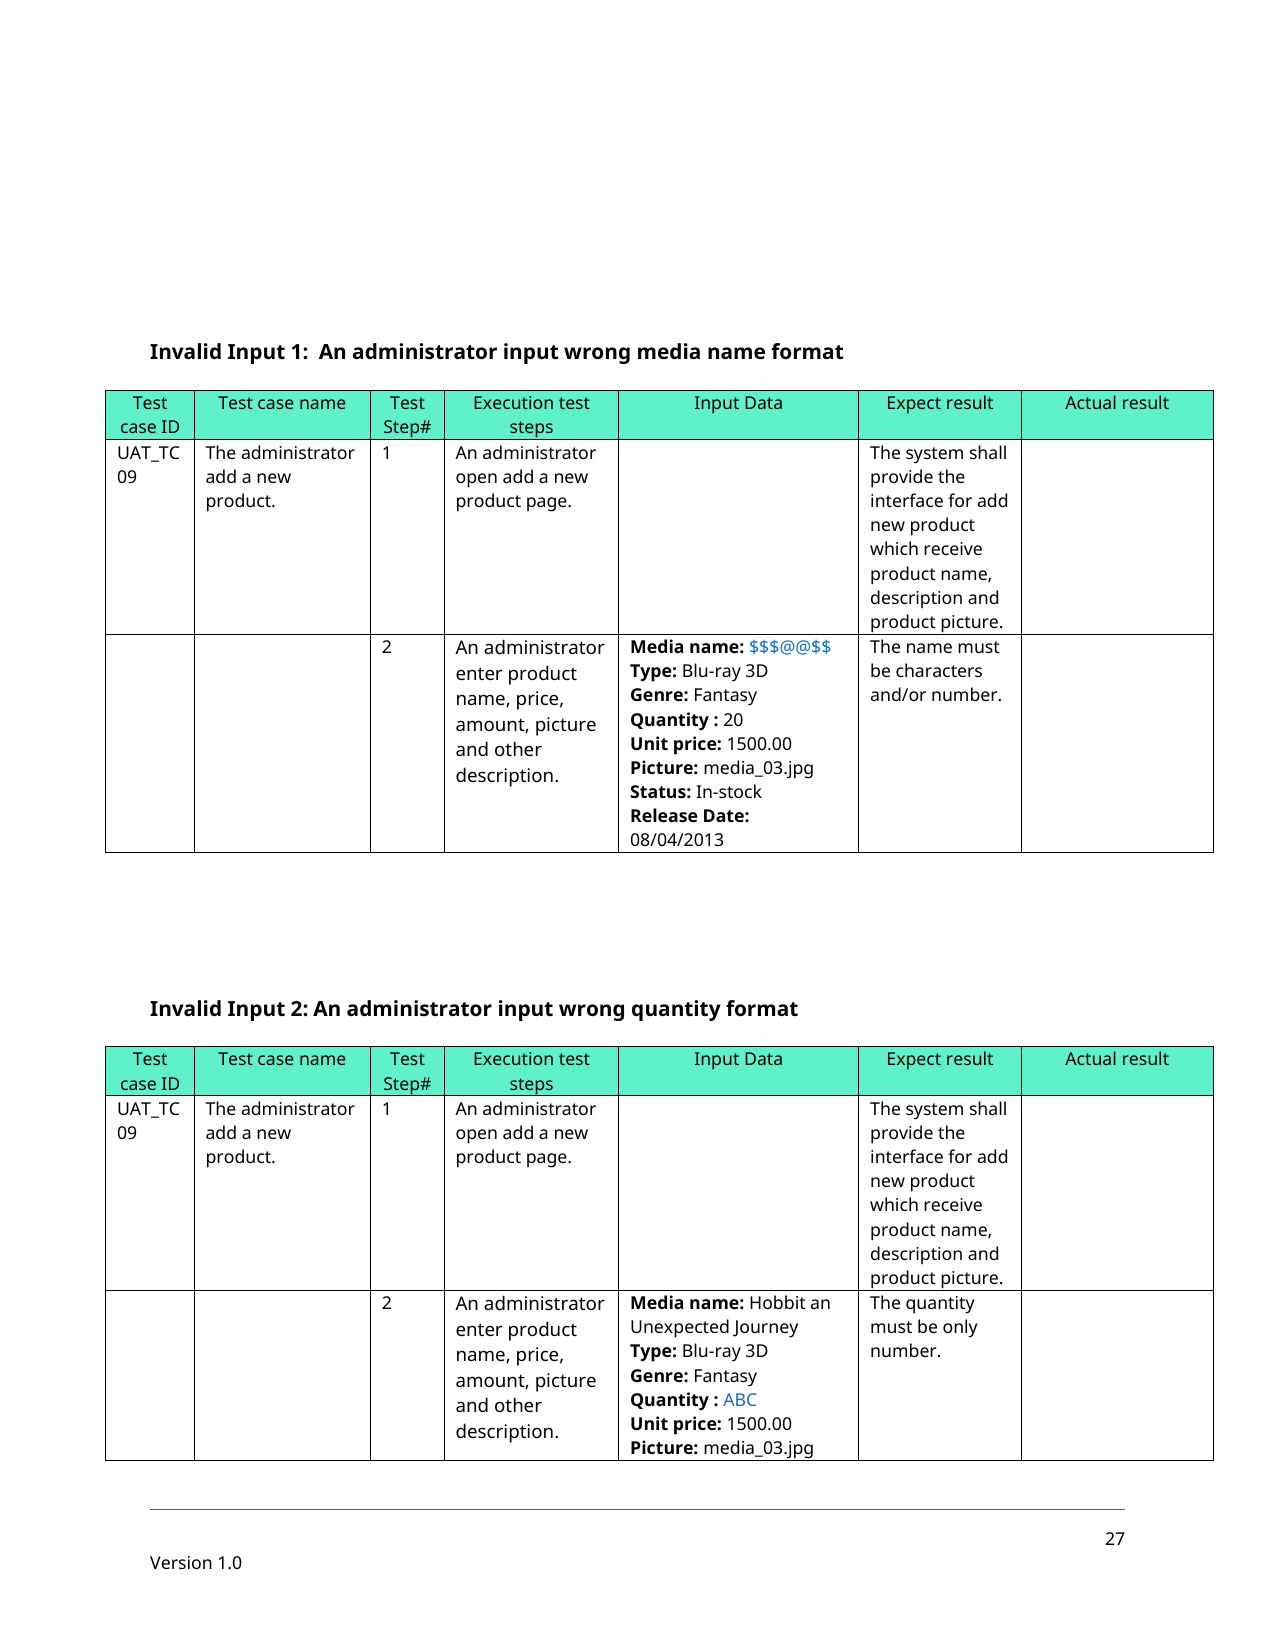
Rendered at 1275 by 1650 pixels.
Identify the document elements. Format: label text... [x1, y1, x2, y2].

table_cell An administrator enter product name, price, amount, picture and other description. [445, 1291, 618, 1460]
table_header Expect result [859, 391, 1021, 439]
table_header Input Data [619, 1047, 858, 1095]
table_cell UAT_TC 09 [106, 440, 194, 633]
table_cell [195, 635, 370, 852]
table_cell [1022, 440, 1213, 633]
table_header Test case name [195, 391, 370, 439]
table_cell [195, 1291, 370, 1460]
table_cell 2 [371, 635, 444, 852]
table_cell [106, 1291, 194, 1460]
table_cell An administrator open add a new product page. [445, 440, 618, 633]
table_cell [1022, 1096, 1213, 1289]
table_header Execution test steps [445, 391, 618, 439]
table_cell An administrator enter product name, price, amount, picture and other description. [445, 635, 618, 852]
table_cell [1022, 1291, 1213, 1460]
text Invalid Input 2: An administrator input wrong quantity format [150, 994, 1125, 1022]
table_cell The name must be characters and/or number. [859, 635, 1021, 852]
table_cell The system shall provide the interface for add new product which receive product name, description and product picture. [859, 1096, 1021, 1289]
table_header Test case name [195, 1047, 370, 1095]
table_cell [619, 440, 858, 633]
table_header Execution test steps [445, 1047, 618, 1095]
table_cell 2 [371, 1291, 444, 1460]
table_cell The administrator add a new product. [195, 440, 370, 633]
table_cell 1 [371, 440, 444, 633]
table_header Expect result [859, 1047, 1021, 1095]
table_header Actual result [1022, 391, 1213, 439]
table_cell 1 [371, 1096, 444, 1289]
table_cell [1022, 635, 1213, 852]
table_header Input Data [619, 391, 858, 439]
table_cell [106, 635, 194, 852]
table_header Test Step# [371, 1047, 444, 1095]
table_header Test case ID [106, 391, 194, 439]
text Invalid Input 1: An administrator input wrong media name format [150, 337, 1125, 366]
table_cell The quantity must be only number. [859, 1291, 1021, 1460]
table_cell Media name: $$$@@$$ Type: Blu-ray 3D Genre: Fantasy Quantity : 20 Unit price: 1500.00 Picture: media_03.jpg Status: In-stock Release Date: 08/04/2013 [619, 635, 858, 852]
table_cell The administrator add a new product. [195, 1096, 370, 1289]
table_header Test Step# [371, 391, 444, 439]
table_cell [619, 1096, 858, 1289]
table_header Test case ID [106, 1047, 194, 1095]
table_header Actual result [1022, 1047, 1213, 1095]
table_cell An administrator open add a new product page. [445, 1096, 618, 1289]
table_cell The system shall provide the interface for add new product which receive product name, description and product picture. [859, 440, 1021, 633]
table_cell UAT_TC 09 [106, 1096, 194, 1289]
